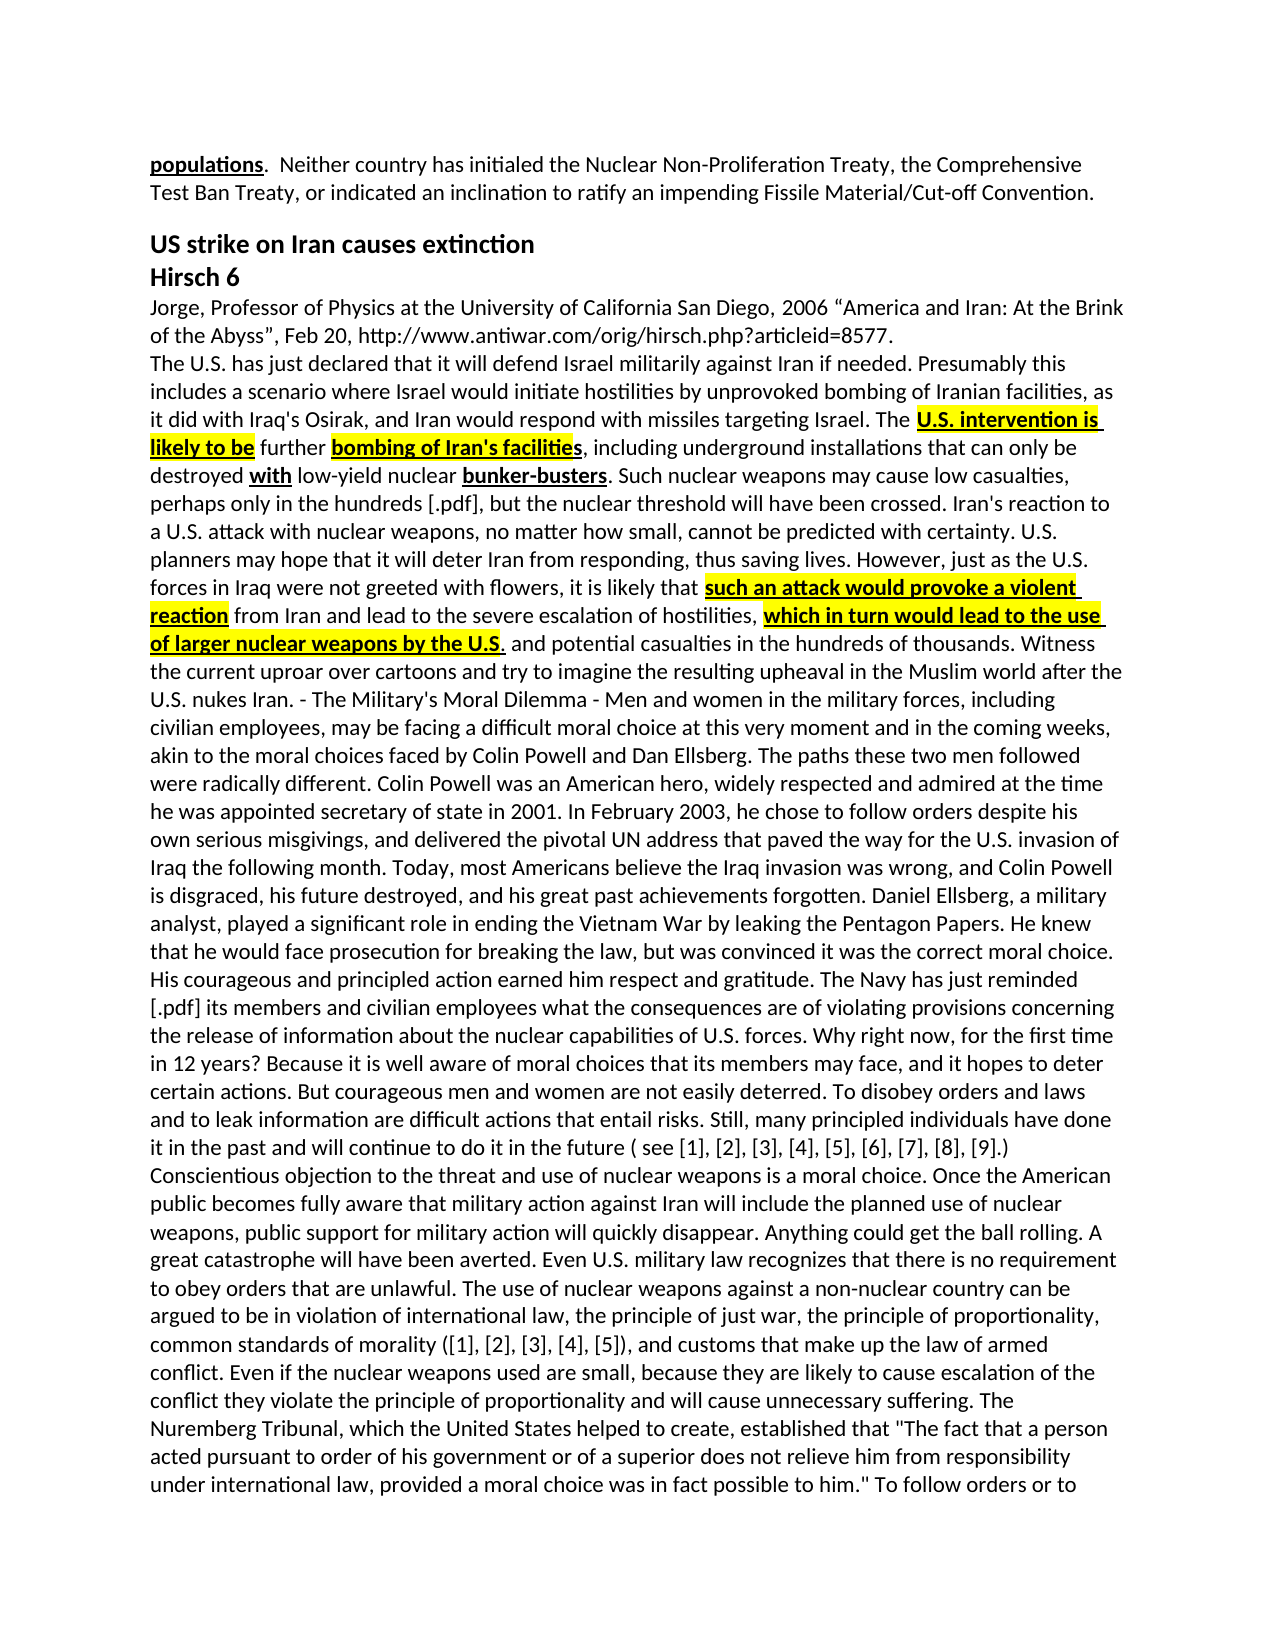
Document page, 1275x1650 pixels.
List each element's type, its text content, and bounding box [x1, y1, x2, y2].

subtitle US strike on Iran causes extinction [150, 227, 1125, 260]
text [150, 150, 1125, 206]
text Hirsch 6 [150, 260, 1125, 293]
text Jorge, Professor of Physics at the University of California San Diego, 2006 “America and Iran: At the Brink of the Abyss”, Feb 20, http://www.antiwar.com/orig/hirsch.php?articleid=8577. [150, 293, 1125, 349]
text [150, 349, 1125, 1498]
